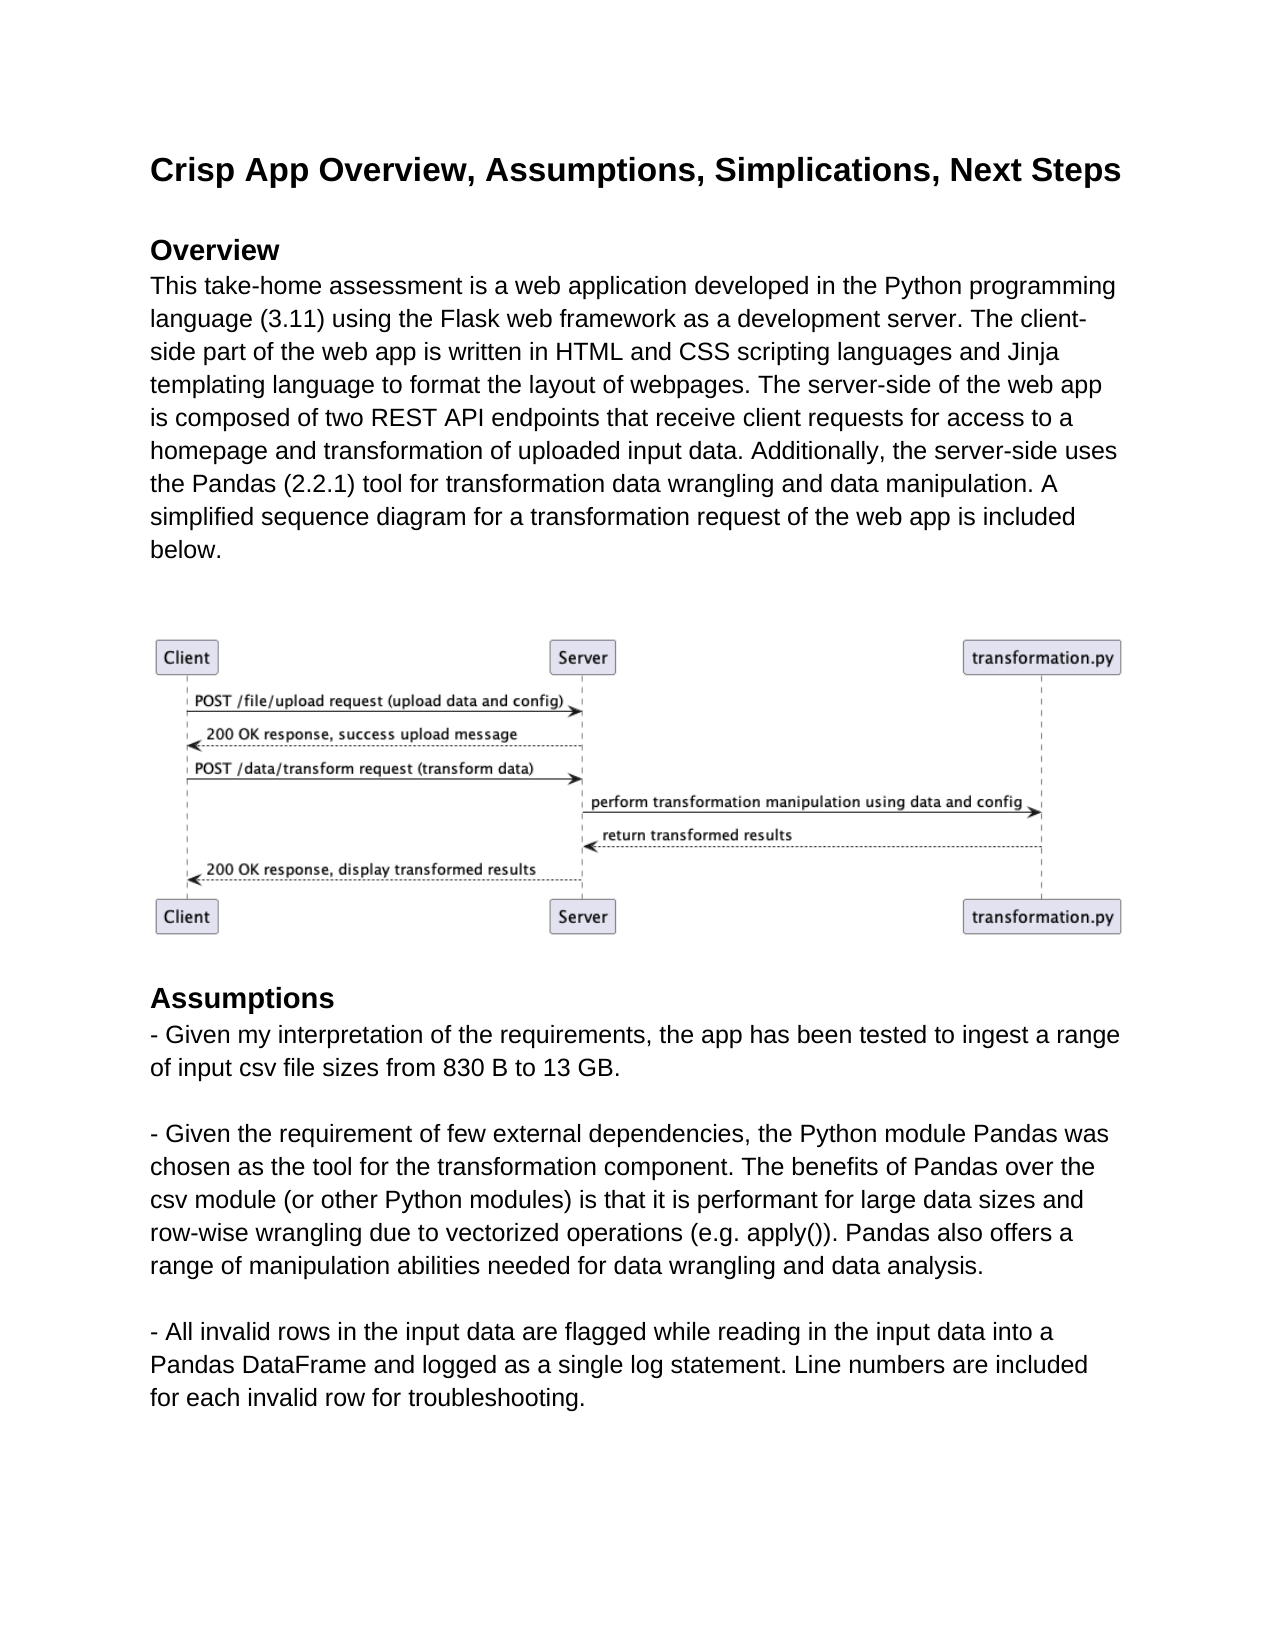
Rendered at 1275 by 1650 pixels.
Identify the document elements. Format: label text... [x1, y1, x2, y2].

text This take-home assessment is a web application developed in the Python programming language (3.11) using the Flask web framework as a development server. The client-side part of the web app is written in HTML and CSS scripting languages and Jinja templating language to format the layout of webpages. The server-side of the web app is composed of two REST API endpoints that receive client requests for access to a homepage and transformation of uploaded input data. Additionally, the server-side uses the Pandas (2.2.1) tool for transformation data wrangling and data manipulation. A simplified sequence diagram for a transformation request of the web app is included below. [150, 271, 1125, 564]
picture [150, 634, 1125, 939]
text Overview [150, 233, 1125, 266]
text - Given the requirement of few external dependencies, the Python module Pandas was chosen as the tool for the transformation component. The benefits of Pandas over the csv module (or other Python modules) is that it is performant for large data sizes and row-wise wrangling due to vectorized operations (e.g. apply()). Pandas also offers a range of manipulation abilities needed for data wrangling and data analysis. [150, 1119, 1125, 1279]
text Crisp App Overview, Assumptions, Simplications, Next Steps [150, 150, 1125, 188]
text Assumptions [150, 981, 1125, 1014]
text - Given my interpretation of the requirements, the app has been tested to ingest a range of input csv file sizes from 830 B to 13 GB. [150, 1019, 1125, 1081]
text - All invalid rows in the input data are flagged while reading in the input data into a Pandas DataFrame and logged as a single log statement. Line numbers are included for each invalid row for troubleshooting. [150, 1317, 1125, 1412]
